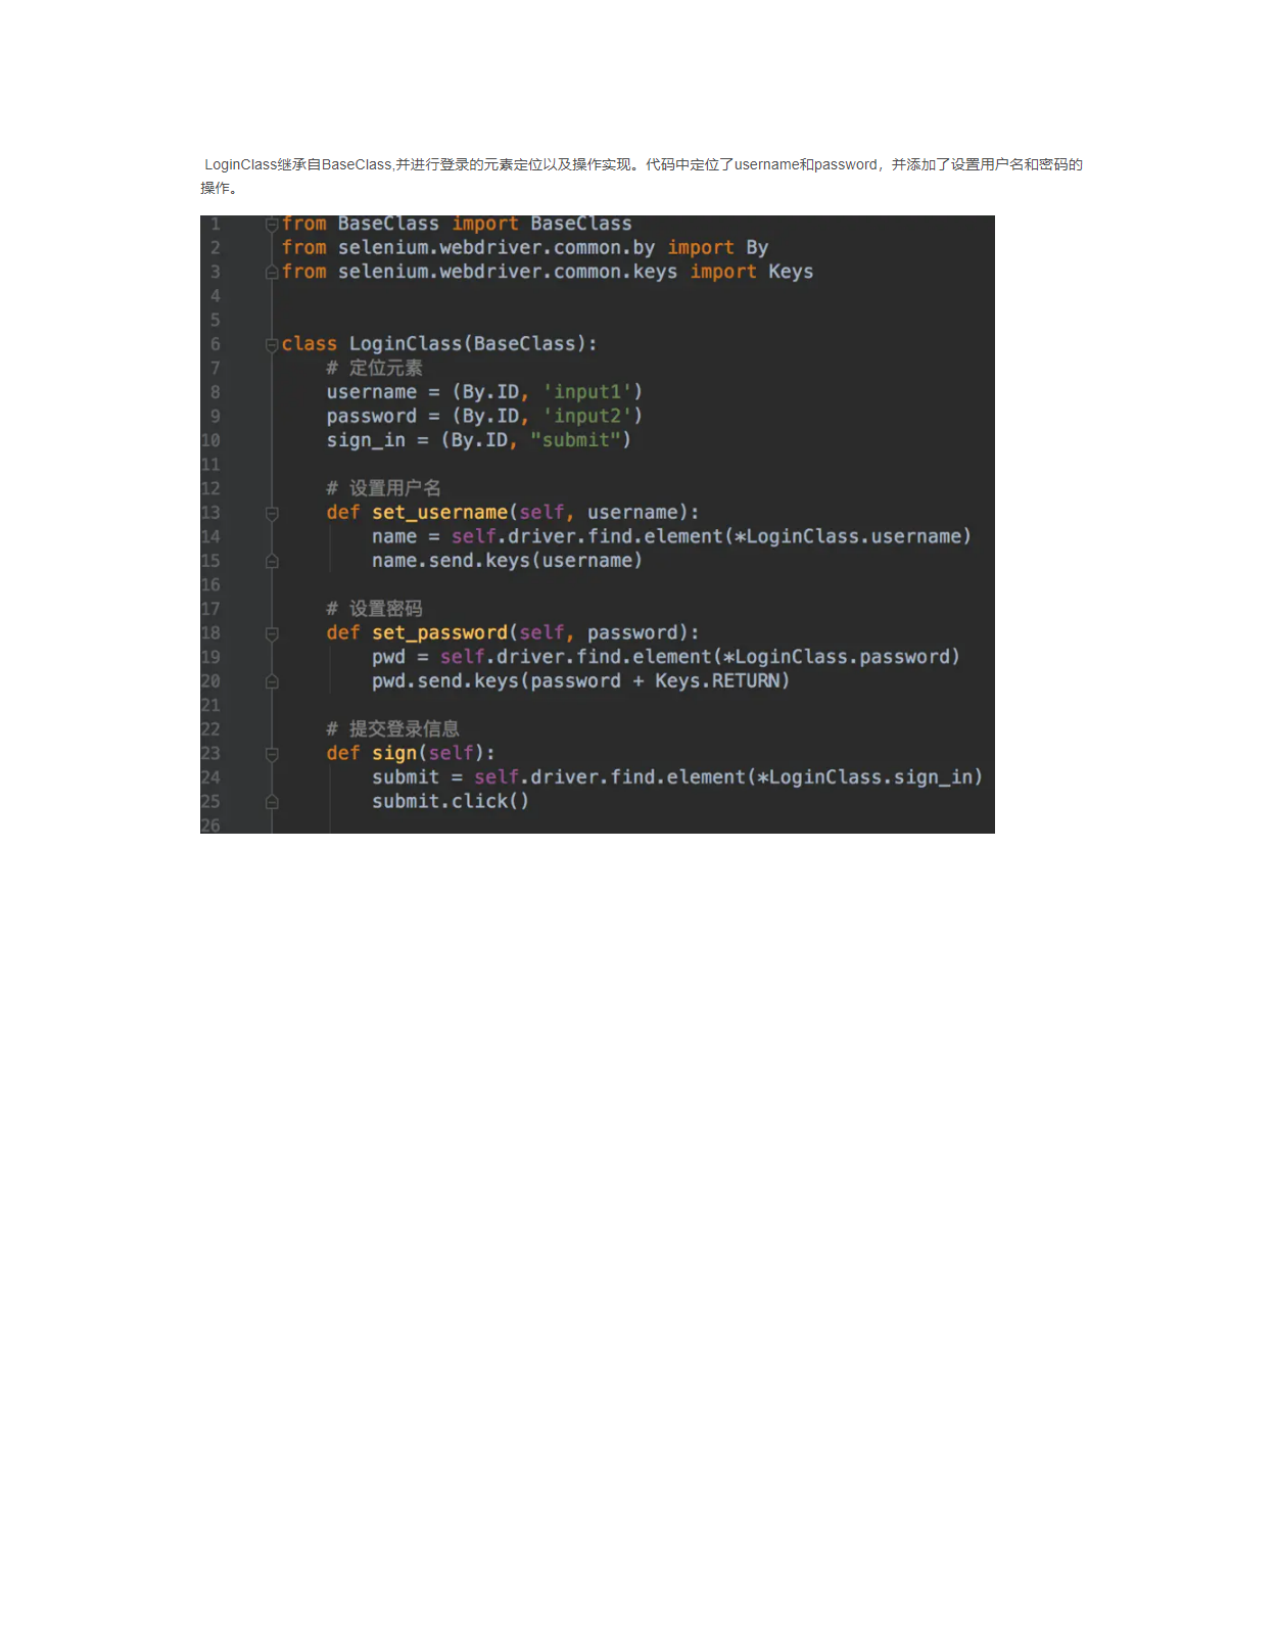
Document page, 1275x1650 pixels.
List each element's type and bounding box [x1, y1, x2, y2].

picture [187, 150, 1088, 849]
